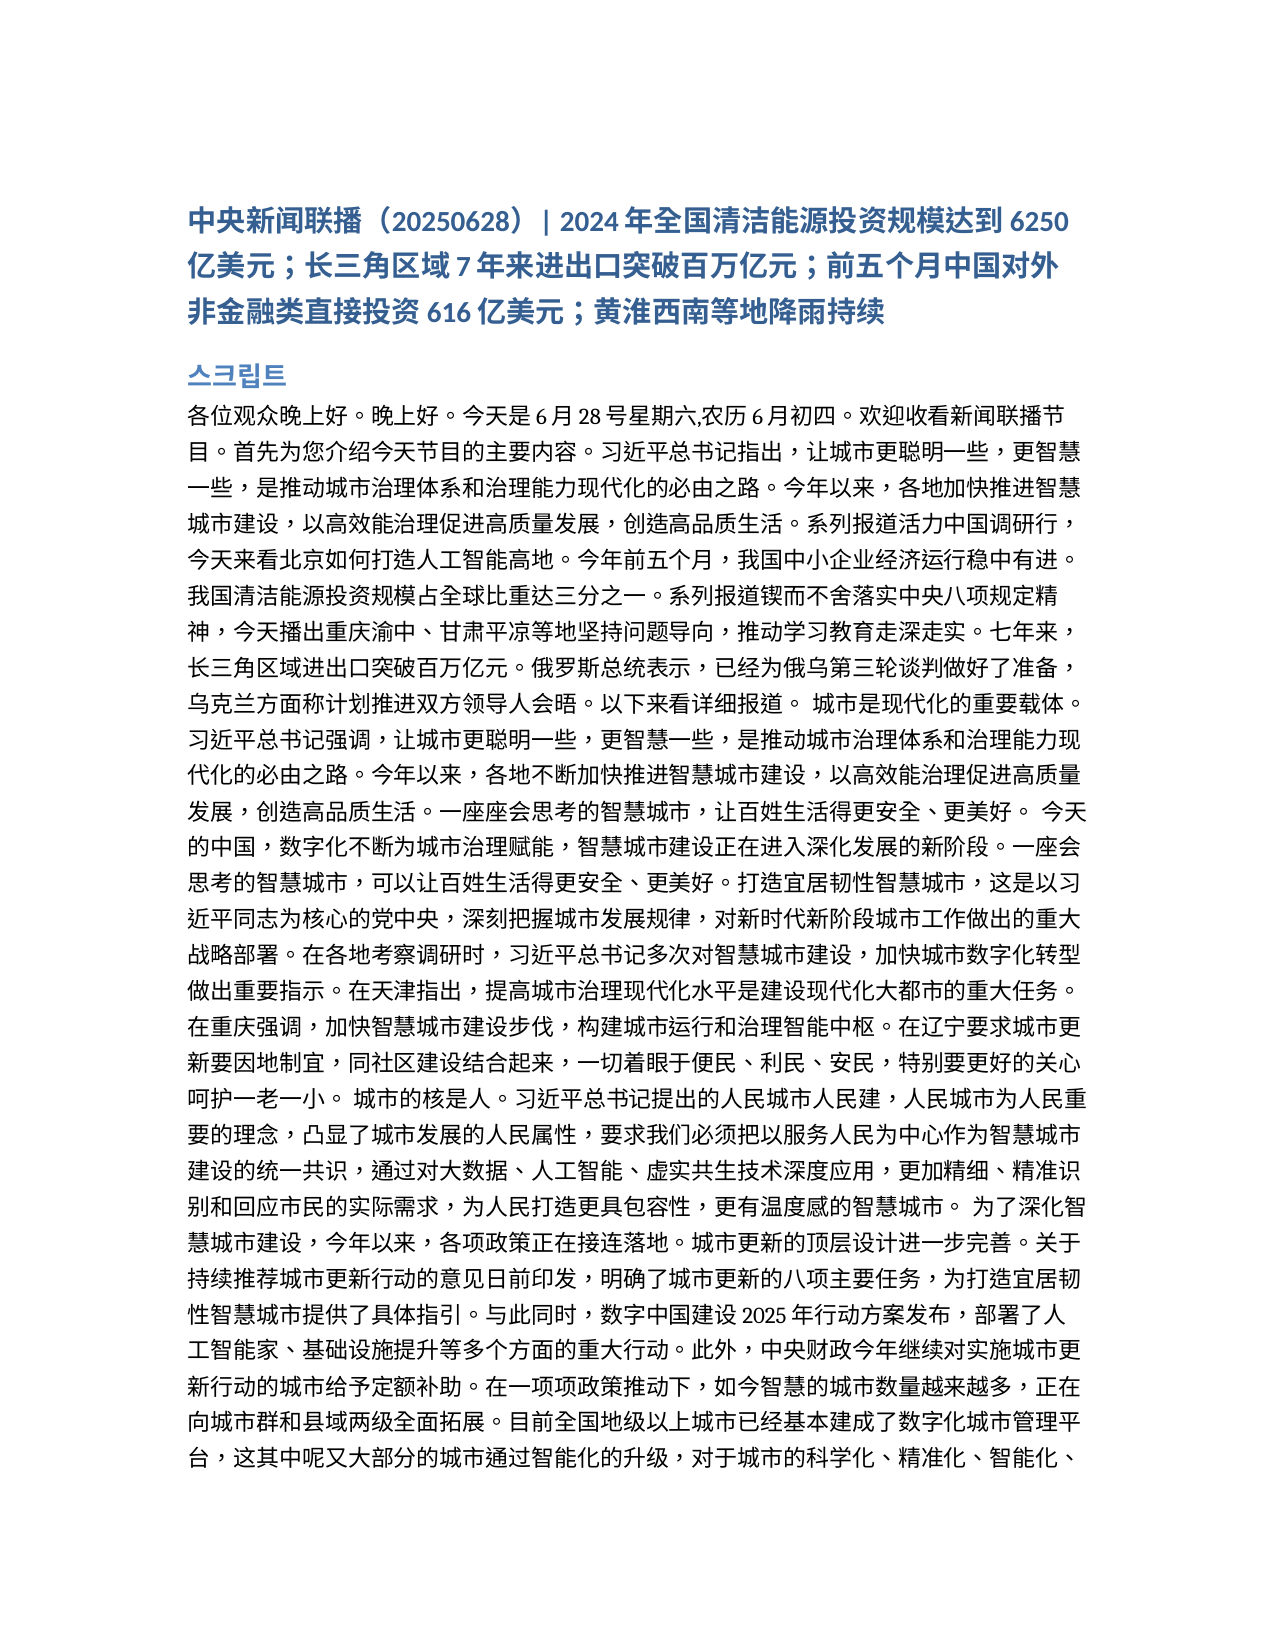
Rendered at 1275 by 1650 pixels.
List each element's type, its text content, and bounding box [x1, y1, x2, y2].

subtitle 스크립트 [187, 358, 1087, 394]
subtitle 中央新闻联播（20250628）| 2024年全国清洁能源投资规模达到6250亿美元；长三角区域7年来进出口突破百万亿元；前五个月中国对外非金融类直接投资616亿美元；黄淮西南等地降雨持续 [187, 200, 1087, 331]
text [187, 400, 1087, 1473]
